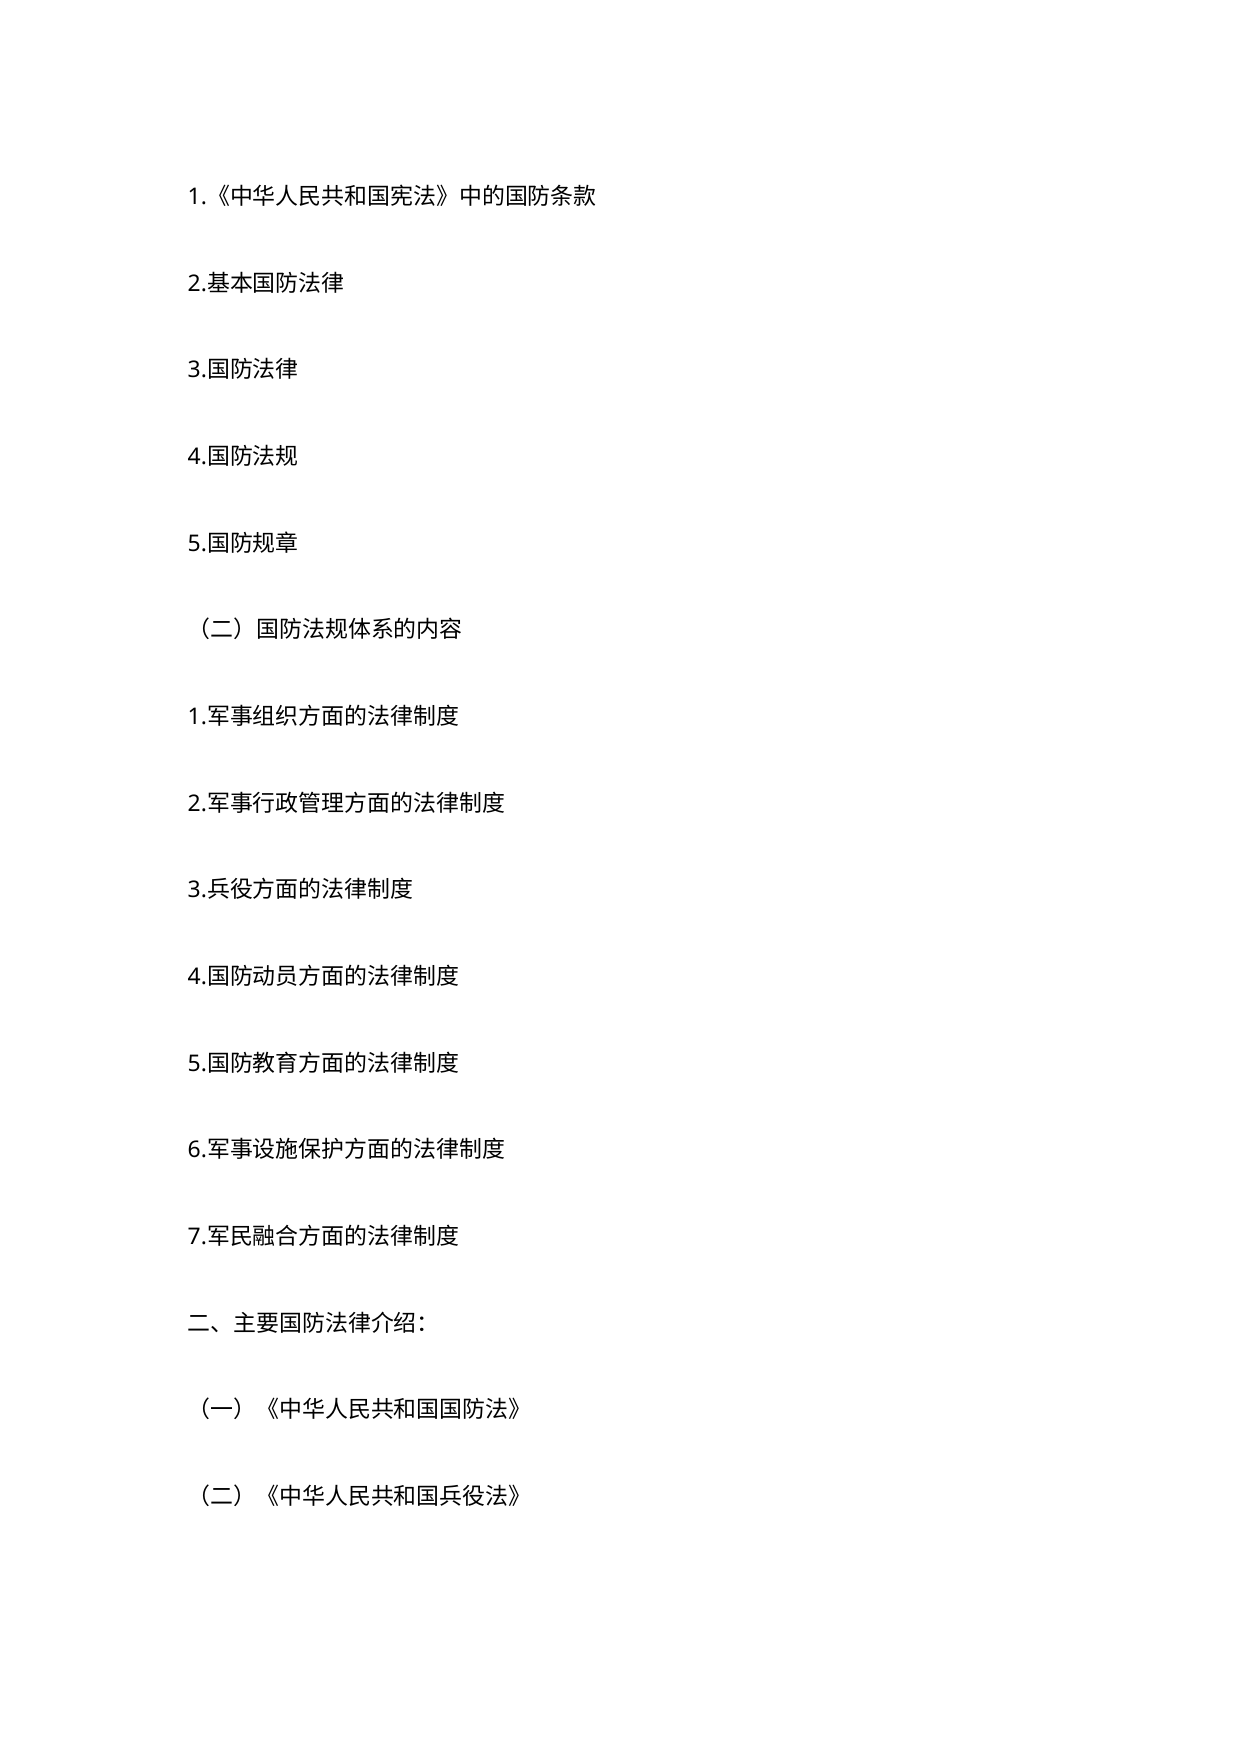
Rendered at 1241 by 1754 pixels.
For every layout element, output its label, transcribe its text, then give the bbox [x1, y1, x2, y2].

text 1.《中华人民共和国宪法》中的国防条款 [187, 162, 1053, 227]
text 6.军事设施保护方面的法律制度 [187, 1115, 1053, 1180]
text 4.国防动员方面的法律制度 [187, 942, 1053, 1007]
text 5.国防教育方面的法律制度 [187, 1028, 1053, 1093]
text 3.兵役方面的法律制度 [187, 855, 1053, 920]
text 二、主要国防法律介绍： [187, 1288, 1053, 1353]
text 5.国防规章 [187, 509, 1053, 574]
text （二）国防法规体系的内容 [187, 595, 1053, 660]
text 3.国防法律 [187, 335, 1053, 400]
text 7.军民融合方面的法律制度 [187, 1202, 1053, 1267]
text 4.国防法规 [187, 422, 1053, 487]
text 1.军事组织方面的法律制度 [187, 682, 1053, 747]
text 2.军事行政管理方面的法律制度 [187, 768, 1053, 833]
text （一）《中华人民共和国国防法》 [187, 1375, 1053, 1440]
text 2.基本国防法律 [187, 249, 1053, 314]
text （二）《中华人民共和国兵役法》 [187, 1462, 1053, 1527]
